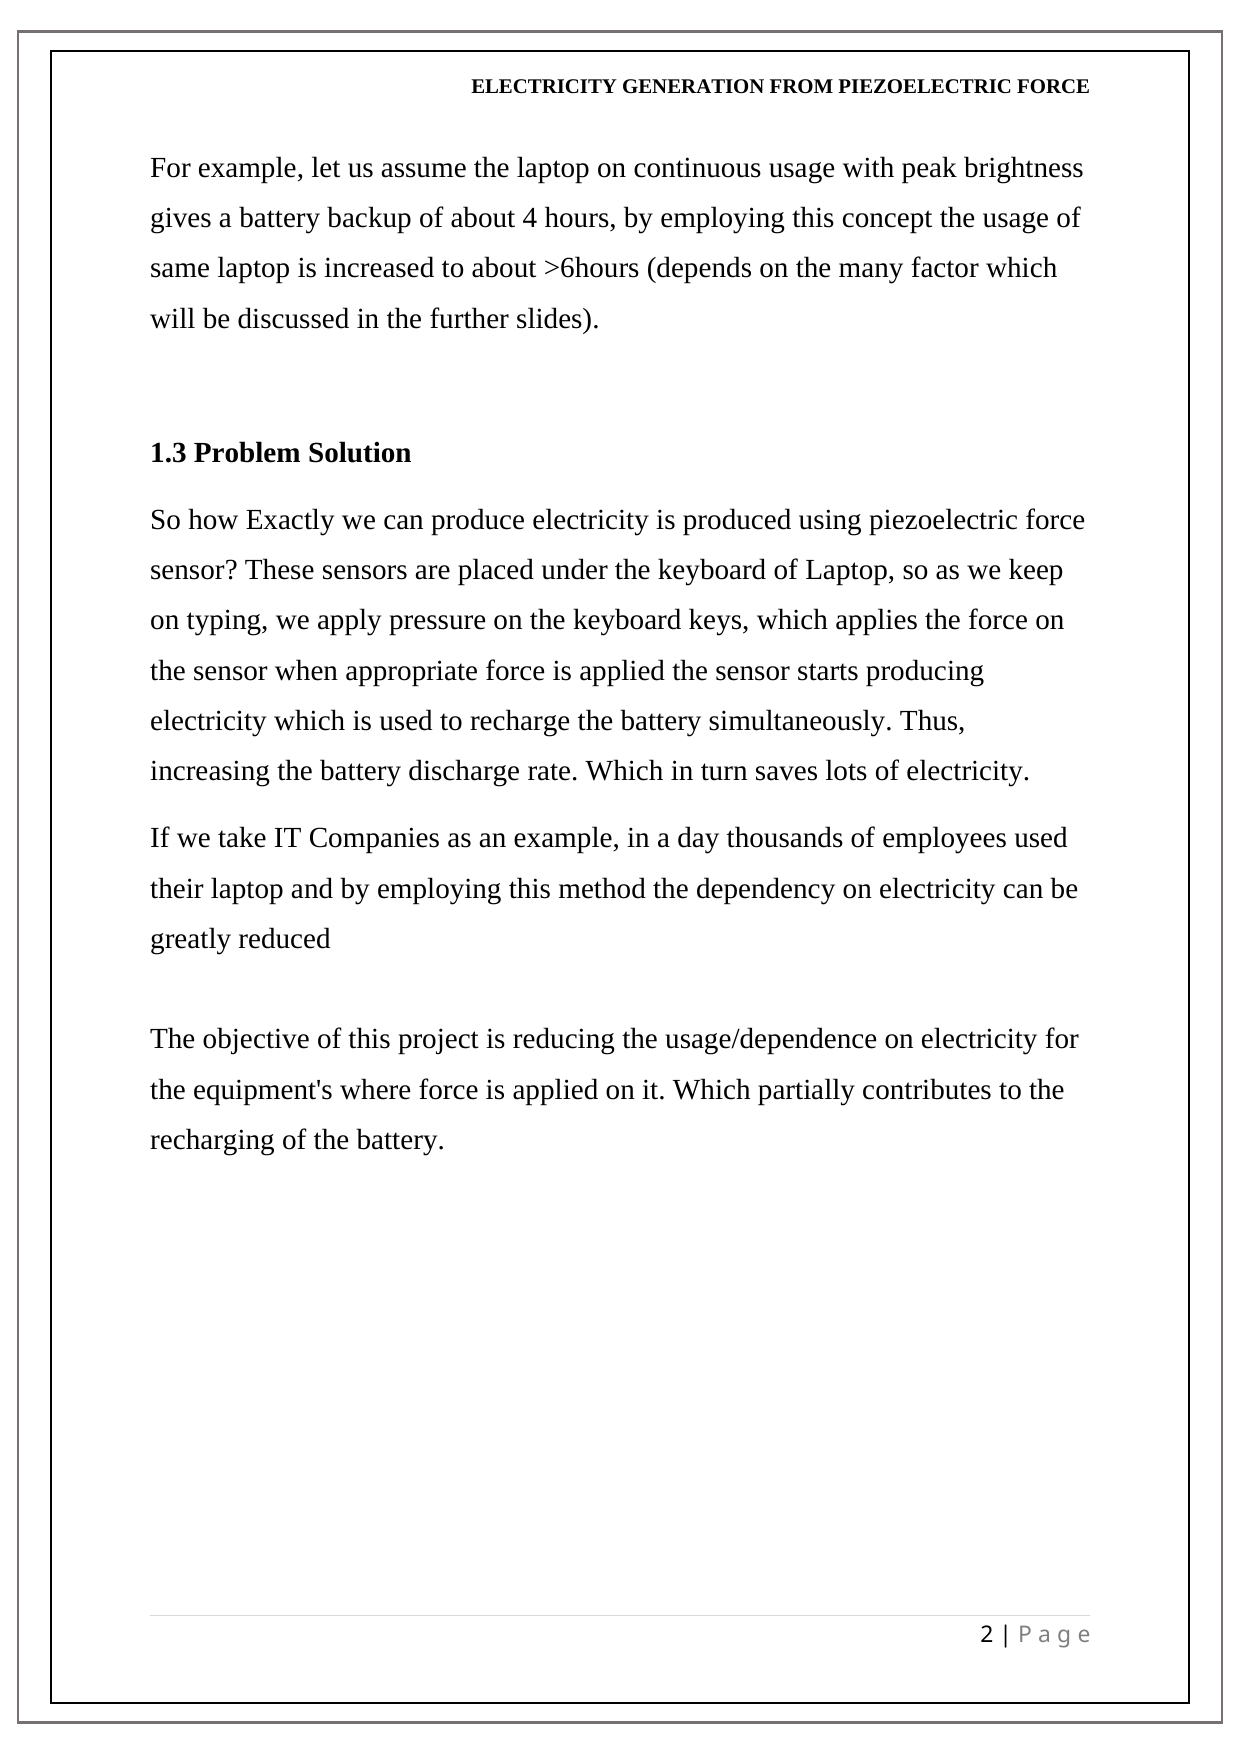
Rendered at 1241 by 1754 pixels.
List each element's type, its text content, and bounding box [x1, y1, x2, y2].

text So how Exactly we can produce electricity is produced using piezoelectric force sensor? These sensors are placed under the keyboard of Laptop, so as we keep on typing, we apply pressure on the keyboard keys, which applies the force on the sensor when appropriate force is applied the sensor starts producing electricity which is used to recharge the battery simultaneously. Thus, increasing the battery discharge rate. Which in turn saves lots of electricity. [150, 502, 1090, 787]
text The objective of this project is reducing the usage/dependence on electricity for the equipment's where force is applied on it. Which partially contributes to the recharging of the battery. [150, 1022, 1090, 1156]
text If we take IT Companies as an example, in a day thousands of employees used their laptop and by employing this method the dependency on electricity can be greatly reduced [150, 820, 1090, 954]
text For example, let us assume the laptop on continuous usage with peak brightness gives a battery backup of about 4 hours, by employing this concept the usage of same laptop is increased to about >6hours (depends on the many factor which will be discussed in the further slides). [150, 150, 1090, 334]
text 1.3 Problem Solution [150, 435, 1090, 468]
